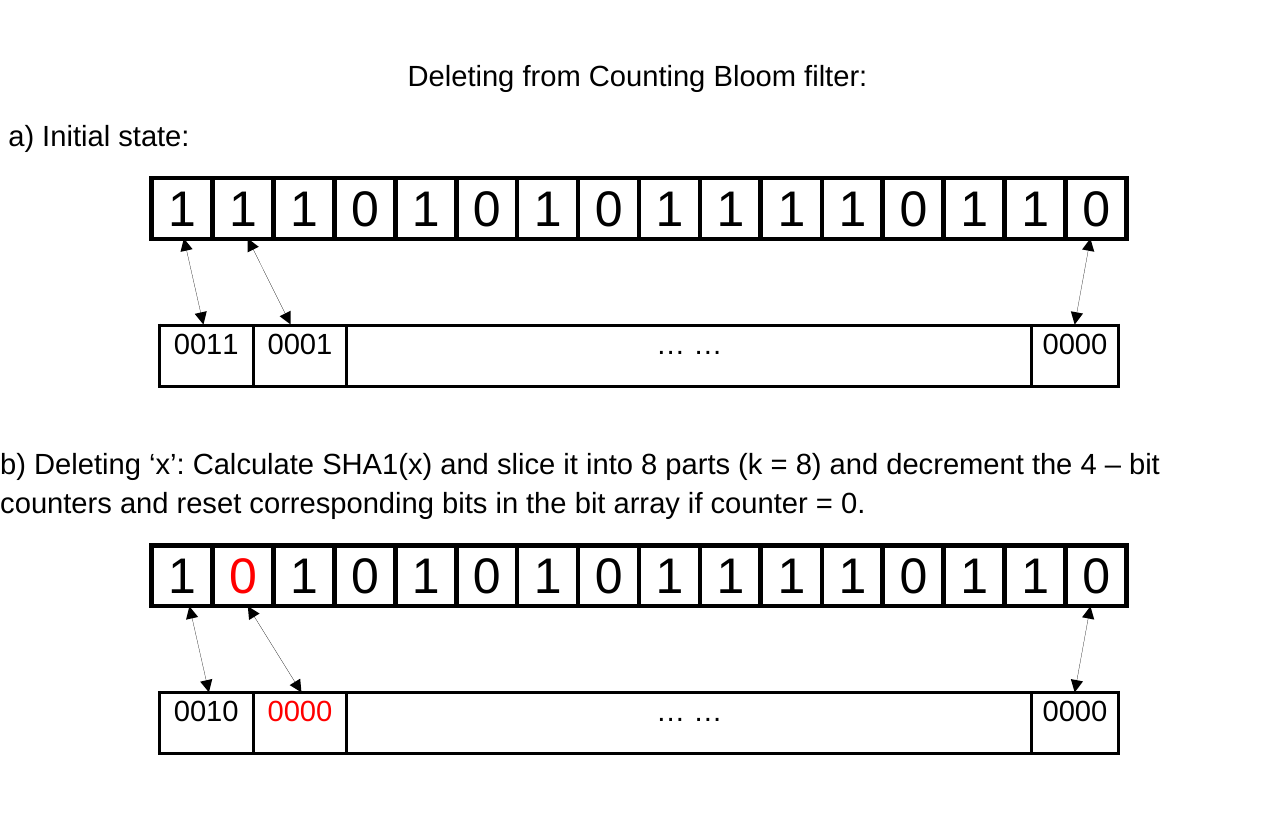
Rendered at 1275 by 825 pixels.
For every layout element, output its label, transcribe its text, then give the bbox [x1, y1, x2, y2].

table_header … … [348, 327, 1030, 385]
table_header 0000 [255, 694, 345, 752]
text Deleting from Counting Bloom filter: [0, 59, 1275, 93]
table_header 0011 [161, 327, 252, 385]
text a) Initial state: [0, 119, 1275, 152]
table_header 0010 [161, 694, 252, 752]
table_header 0000 [1033, 694, 1117, 752]
table_header 0000 [1033, 327, 1117, 385]
table_header 0001 [255, 327, 345, 385]
table_header … … [348, 694, 1030, 752]
text b) Deleting ‘x’: Calculate SHA1(x) and slice it into 8 parts (k = 8) and decrement the 4 – bit counters and reset corresponding bits in the bit array if counter = 0. [0, 447, 1275, 519]
